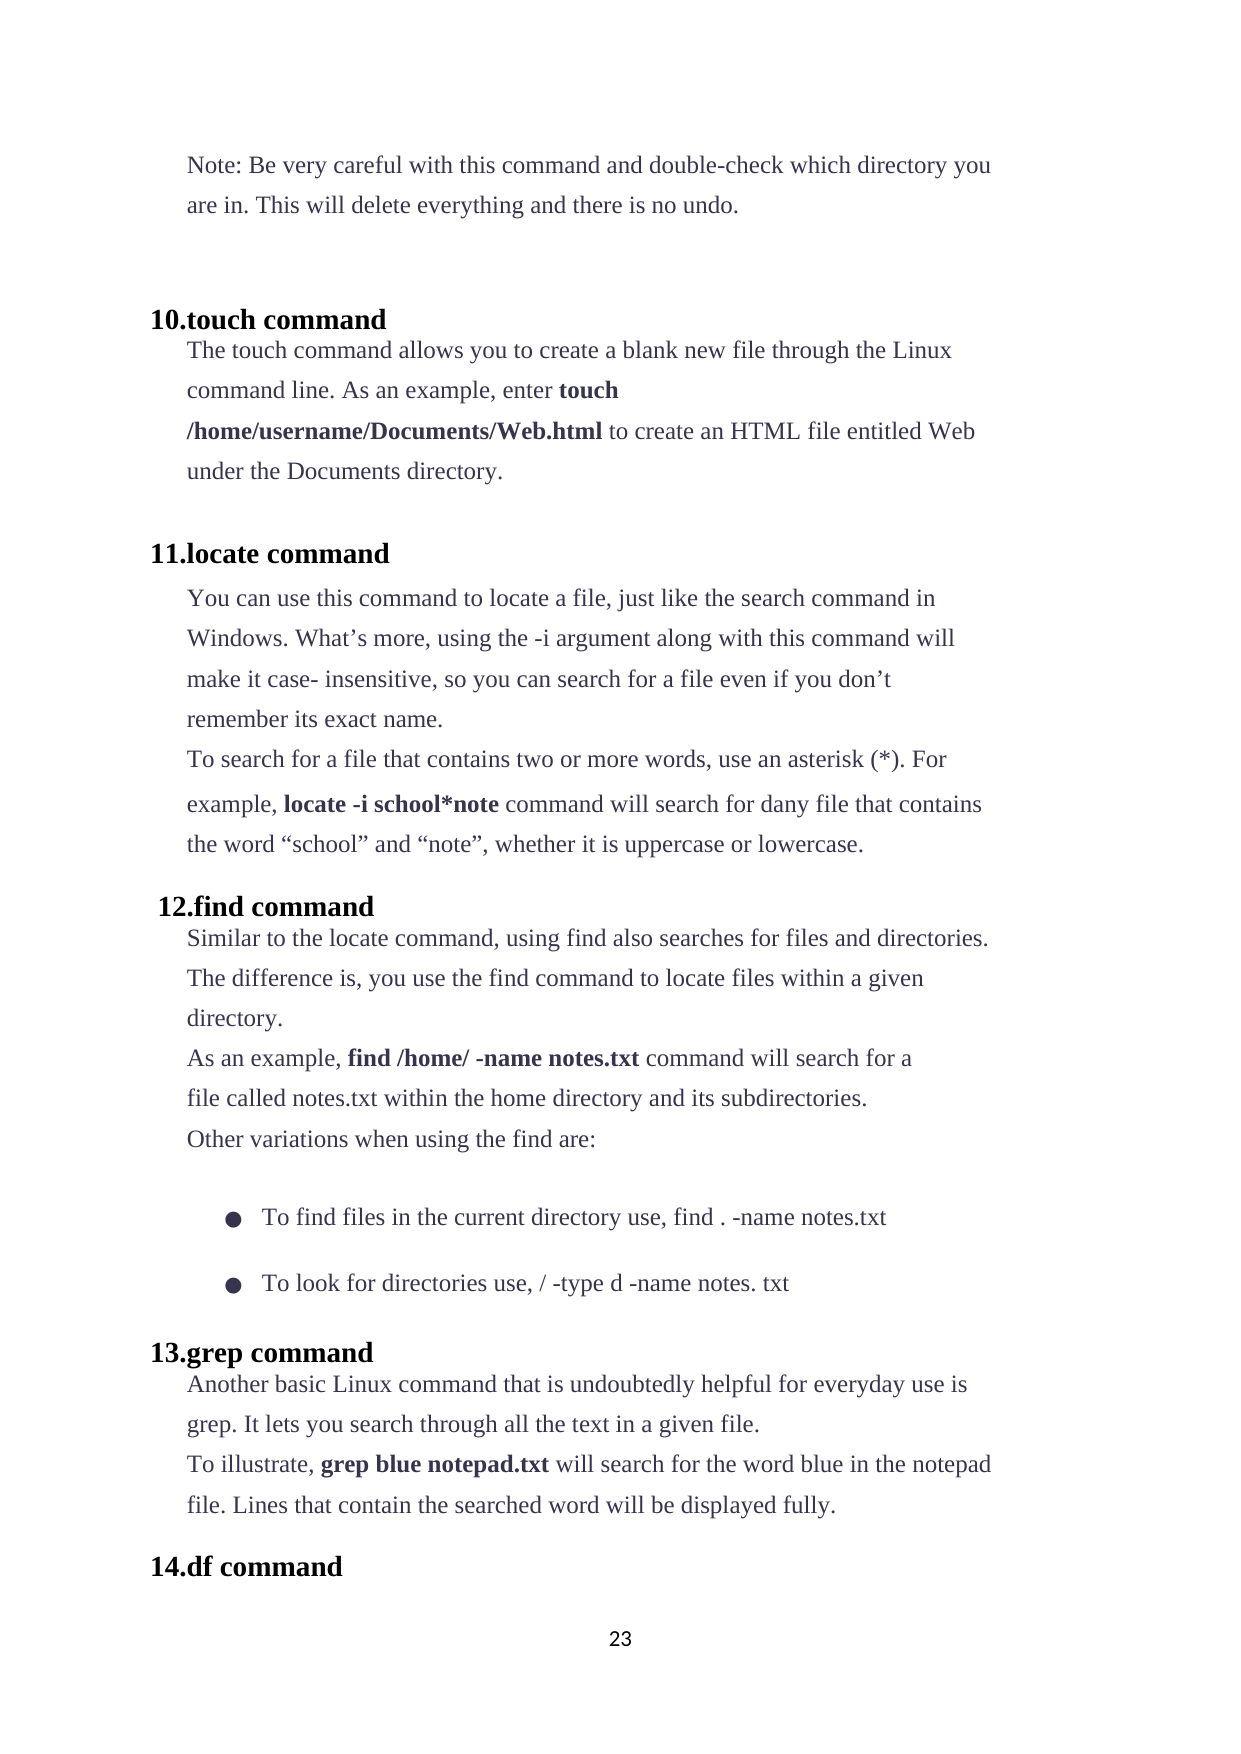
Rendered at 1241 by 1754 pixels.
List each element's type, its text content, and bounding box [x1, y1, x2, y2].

subtitle 14.df command [150, 1549, 1090, 1583]
text To search for a file that contains two or more words, use an asterisk (*). For [187, 744, 1090, 773]
list To find files in the current directory use, find . -name notes.txt [224, 1194, 1090, 1237]
text Note: Be very careful with this command and double-check which directory you are in. This will delete everything and there is no undo. [187, 150, 1005, 219]
text The touch command allows you to create a blank new file through the Linux command line. As an example, enter touch /home/username/Documents/Web.html to create an HTML file entitled Web under the Documents directory. [187, 335, 986, 485]
text As an example, find /home/ -name notes.txt command will search for a file called notes.txt within the home directory and its subdirectories. [187, 1043, 926, 1112]
text 11.locate command [150, 536, 986, 570]
subtitle 13.grep command [150, 1335, 1090, 1369]
text Other variations when using the find are: [187, 1124, 1090, 1153]
text example, locate -i school*note command will search for dany file that contains the word “school” and “note”, whether it is uppercase or lowercase. [187, 789, 1012, 858]
text Similar to the locate command, using find also searches for files and directories. The difference is, you use the find command to locate files within a given directory. [187, 923, 1005, 1032]
list To look for directories use, / -type d -name notes. txt [224, 1261, 1090, 1303]
subtitle 12.find command [150, 889, 1090, 922]
text You can use this command to locate a file, just like the search command in Windows. What’s more, using the -i argument along with this command will make it case- insensitive, so you can search for a file even if you don’t remember its exact name. [187, 583, 974, 733]
text To illustrate, grep blue notepad.txt will search for the word blue in the notepad file. Lines that contain the searched word will be displayed fully. [187, 1449, 1005, 1518]
text Another basic Linux command that is undoubtedly helpful for everyday use is grep. It lets you search through all the text in a given file. [187, 1369, 999, 1438]
subtitle 10.touch command [150, 302, 1090, 335]
